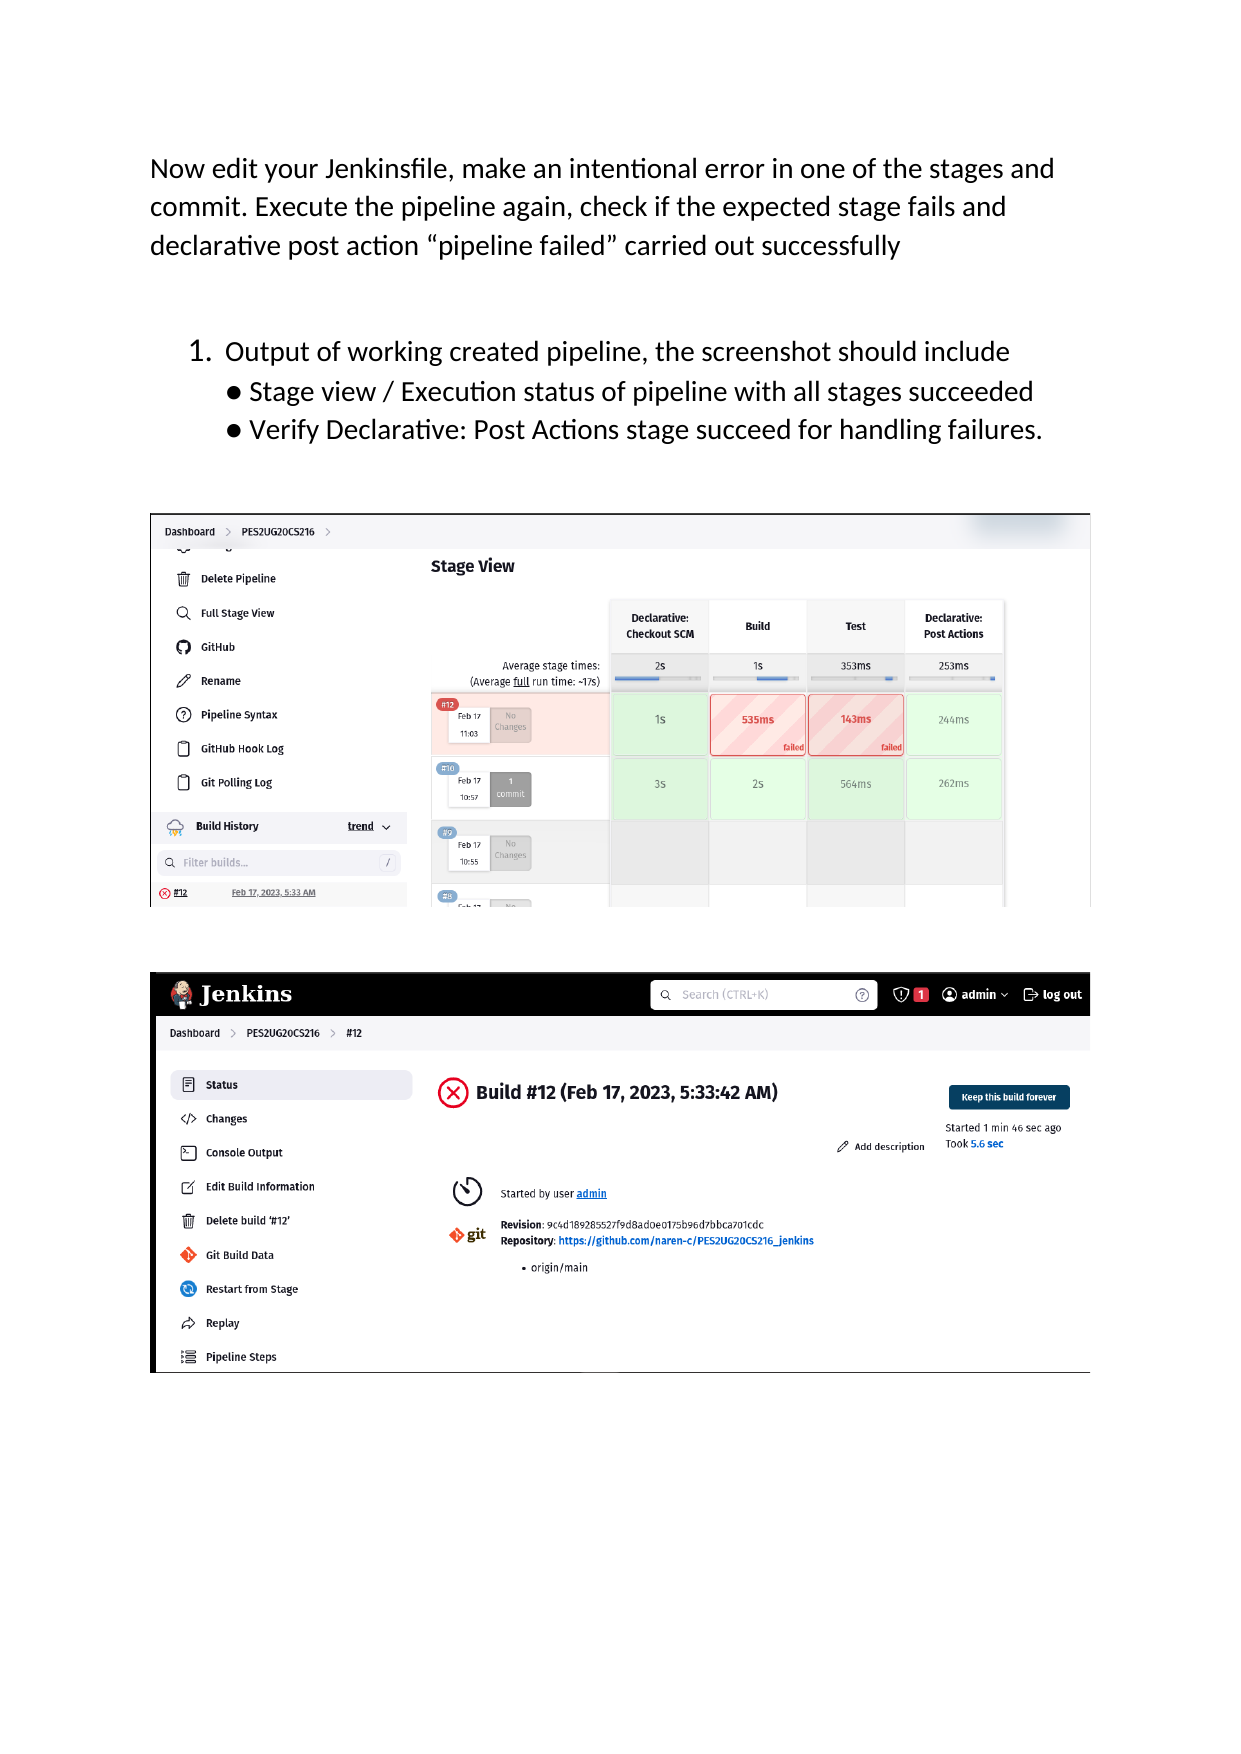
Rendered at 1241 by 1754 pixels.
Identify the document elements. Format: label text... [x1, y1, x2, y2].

list ● Stage view / Execution status of pipeline with all stages succeeded [225, 373, 1090, 408]
list ● Verify Declarative: Post Actions stage succeed for handling failures. [225, 411, 1090, 447]
picture [150, 972, 1091, 1373]
text Now edit your Jenkinsfile, make an intentional error in one of the stages and commit. Execute the pipeline again, check if the expected stage fails and declarative post action “pipeline failed” carried out successfully [150, 150, 1090, 262]
list Output of working created pipeline, the screenshot should include [187, 329, 1090, 369]
picture [150, 513, 1091, 907]
